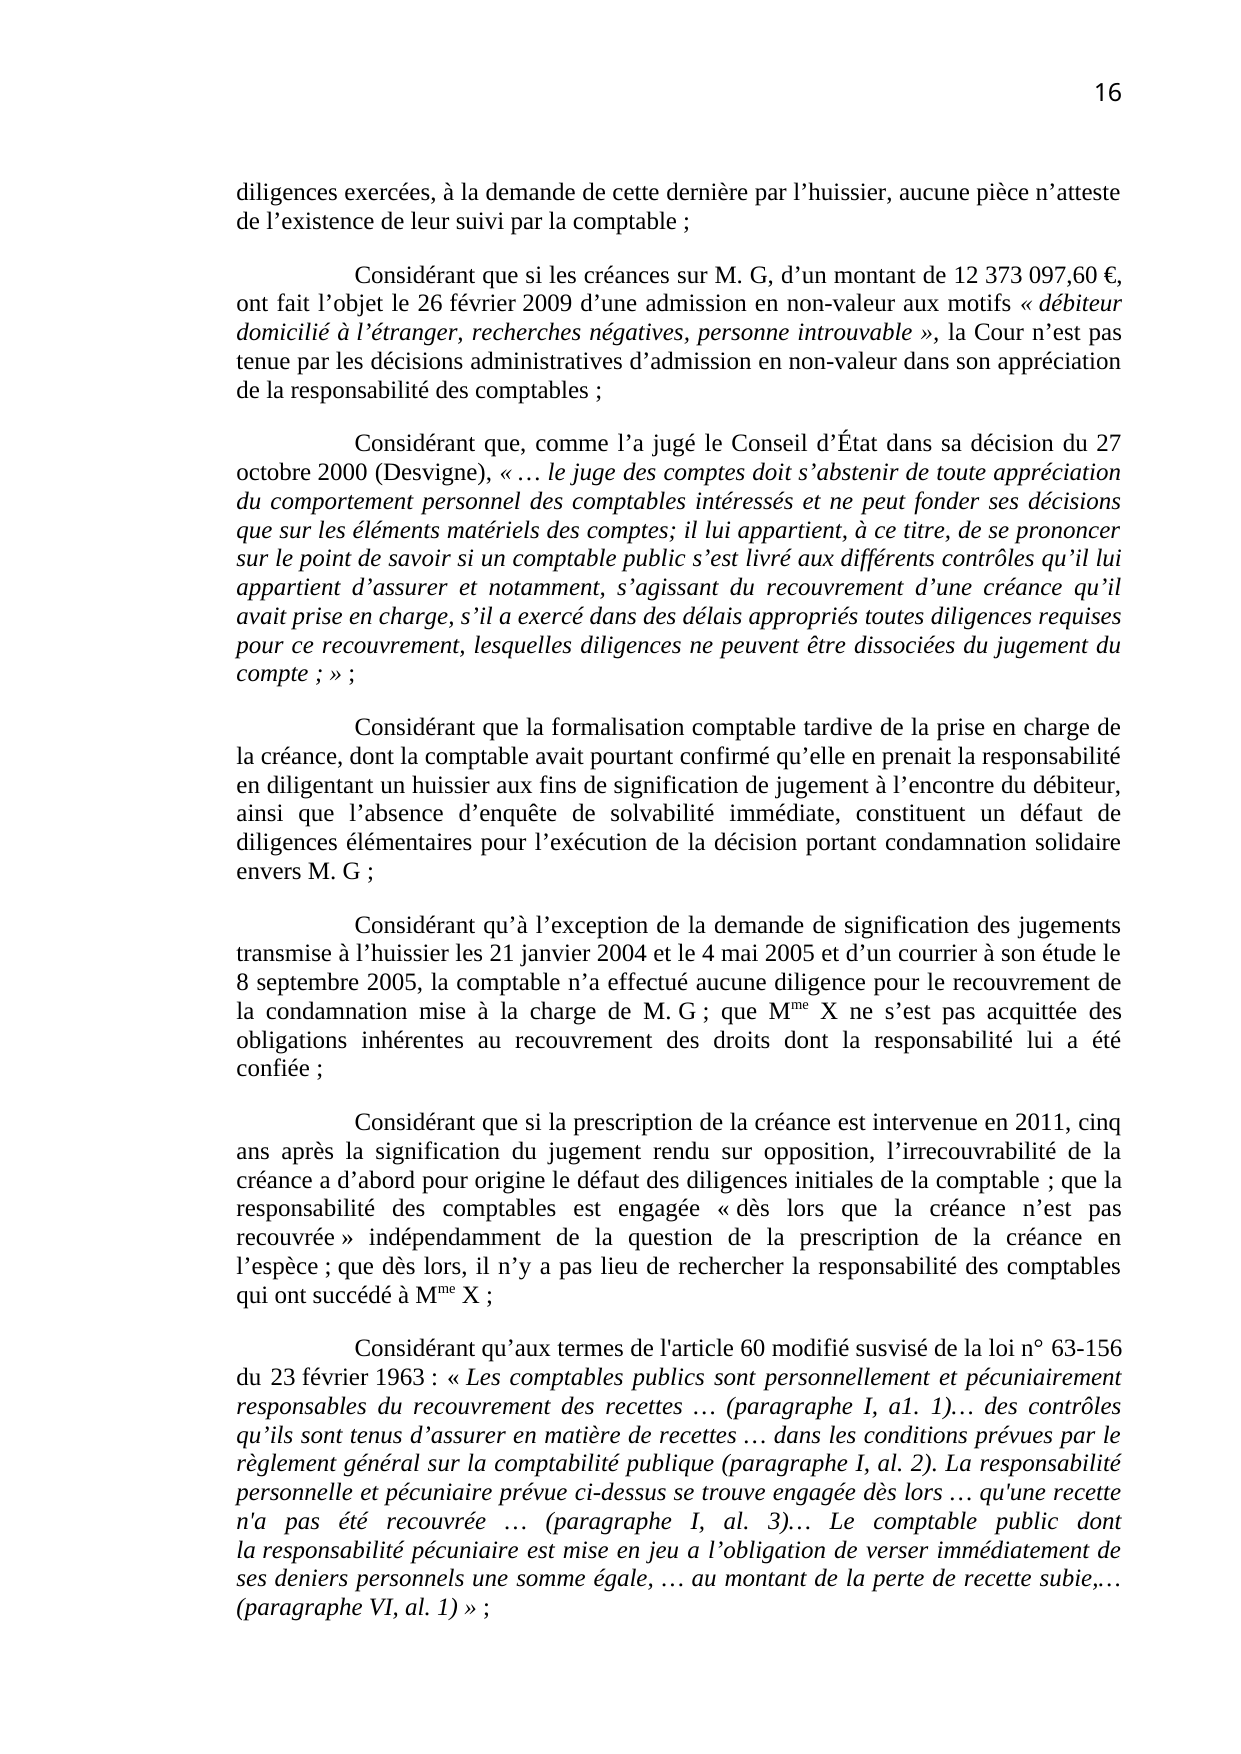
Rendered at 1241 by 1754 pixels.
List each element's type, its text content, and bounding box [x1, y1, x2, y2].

text Considérant qu’aux termes de l'article 60 modifié susvisé de la loi n° 63-156 du 23 février 1963 : « Les comptables publics sont personnellement et pécuniairement responsables du recouvrement des recettes … (paragraphe I, a1. 1)… des contrôles qu’ils sont tenus d’assurer en matière de recettes … dans les conditions prévues par le règlement général sur la comptabilité publique (paragraphe I, al. 2). La responsabilité personnelle et pécuniaire prévue ci-dessus se trouve engagée dès lors … qu'une recette n'a pas été recouvrée … (paragraphe I, al. 3)… Le comptable public dont la responsabilité pécuniaire est mise en jeu a l’obligation de verser immédiatement de ses deniers personnels une somme égale, … au montant de la perte de recette subie,… (paragraphe VI, al. 1) » ; [236, 1333, 1122, 1621]
text Considérant que si les créances sur M. G, d’un montant de 12 373 097,60 €, ont fait l’objet le 26 février 2009 d’une admission en non-valeur aux motifs « débiteur domicilié à l’étranger, recherches négatives, personne introuvable », la Cour n’est pas tenue par les décisions administratives d’admission en non-valeur dans son appréciation de la responsabilité des comptables ; [236, 260, 1122, 403]
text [236, 177, 1122, 235]
text Considérant qu’à l’exception de la demande de signification des jugements transmise à l’huissier les 21 janvier 2004 et le 4 mai 2005 et d’un courrier à son étude le 8 septembre 2005, la comptable n’a effectué aucune diligence pour le recouvrement de la condamnation mise à la charge de M. G ; que Mme X ne s’est pas acquittée des obligations inhérentes au recouvrement des droits dont la responsabilité lui a été confiée ; [236, 910, 1122, 1082]
text Considérant que si la prescription de la créance est intervenue en 2011, cinq ans après la signification du jugement rendu sur opposition, l’irrecouvrabilité de la créance a d’abord pour origine le défaut des diligences initiales de la comptable ; que la responsabilité des comptables est engagée « dès lors que la créance n’est pas recouvrée » indépendamment de la question de la prescription de la créance en l’espèce ; que dès lors, il n’y a pas lieu de rechercher la responsabilité des comptables qui ont succédé à Mme X ; [236, 1107, 1122, 1308]
text Considérant que, comme l’a jugé le Conseil d’État dans sa décision du 27 octobre 2000 (Desvigne), « … le juge des comptes doit s’abstenir de toute appréciation du comportement personnel des comptables intéressés et ne peut fonder ses décisions que sur les éléments matériels des comptes; il lui appartient, à ce titre, de se prononcer sur le point de savoir si un comptable public s’est livré aux différents contrôles qu’il lui appartient d’assurer et notamment, s’agissant du recouvrement d’une créance qu’il avait prise en charge, s’il a exercé dans des délais appropriés toutes diligences requises pour ce recouvrement, lesquelles diligences ne peuvent être dissociées du jugement du compte ; » ; [236, 428, 1122, 687]
text Considérant que la formalisation comptable tardive de la prise en charge de la créance, dont la comptable avait pourtant confirmé qu’elle en prenait la responsabilité en diligentant un huissier aux fins de signification de jugement à l’encontre du débiteur, ainsi que l’absence d’enquête de solvabilité immédiate, constituent un défaut de diligences élémentaires pour l’exécution de la décision portant condamnation solidaire envers M. G ; [236, 712, 1122, 885]
